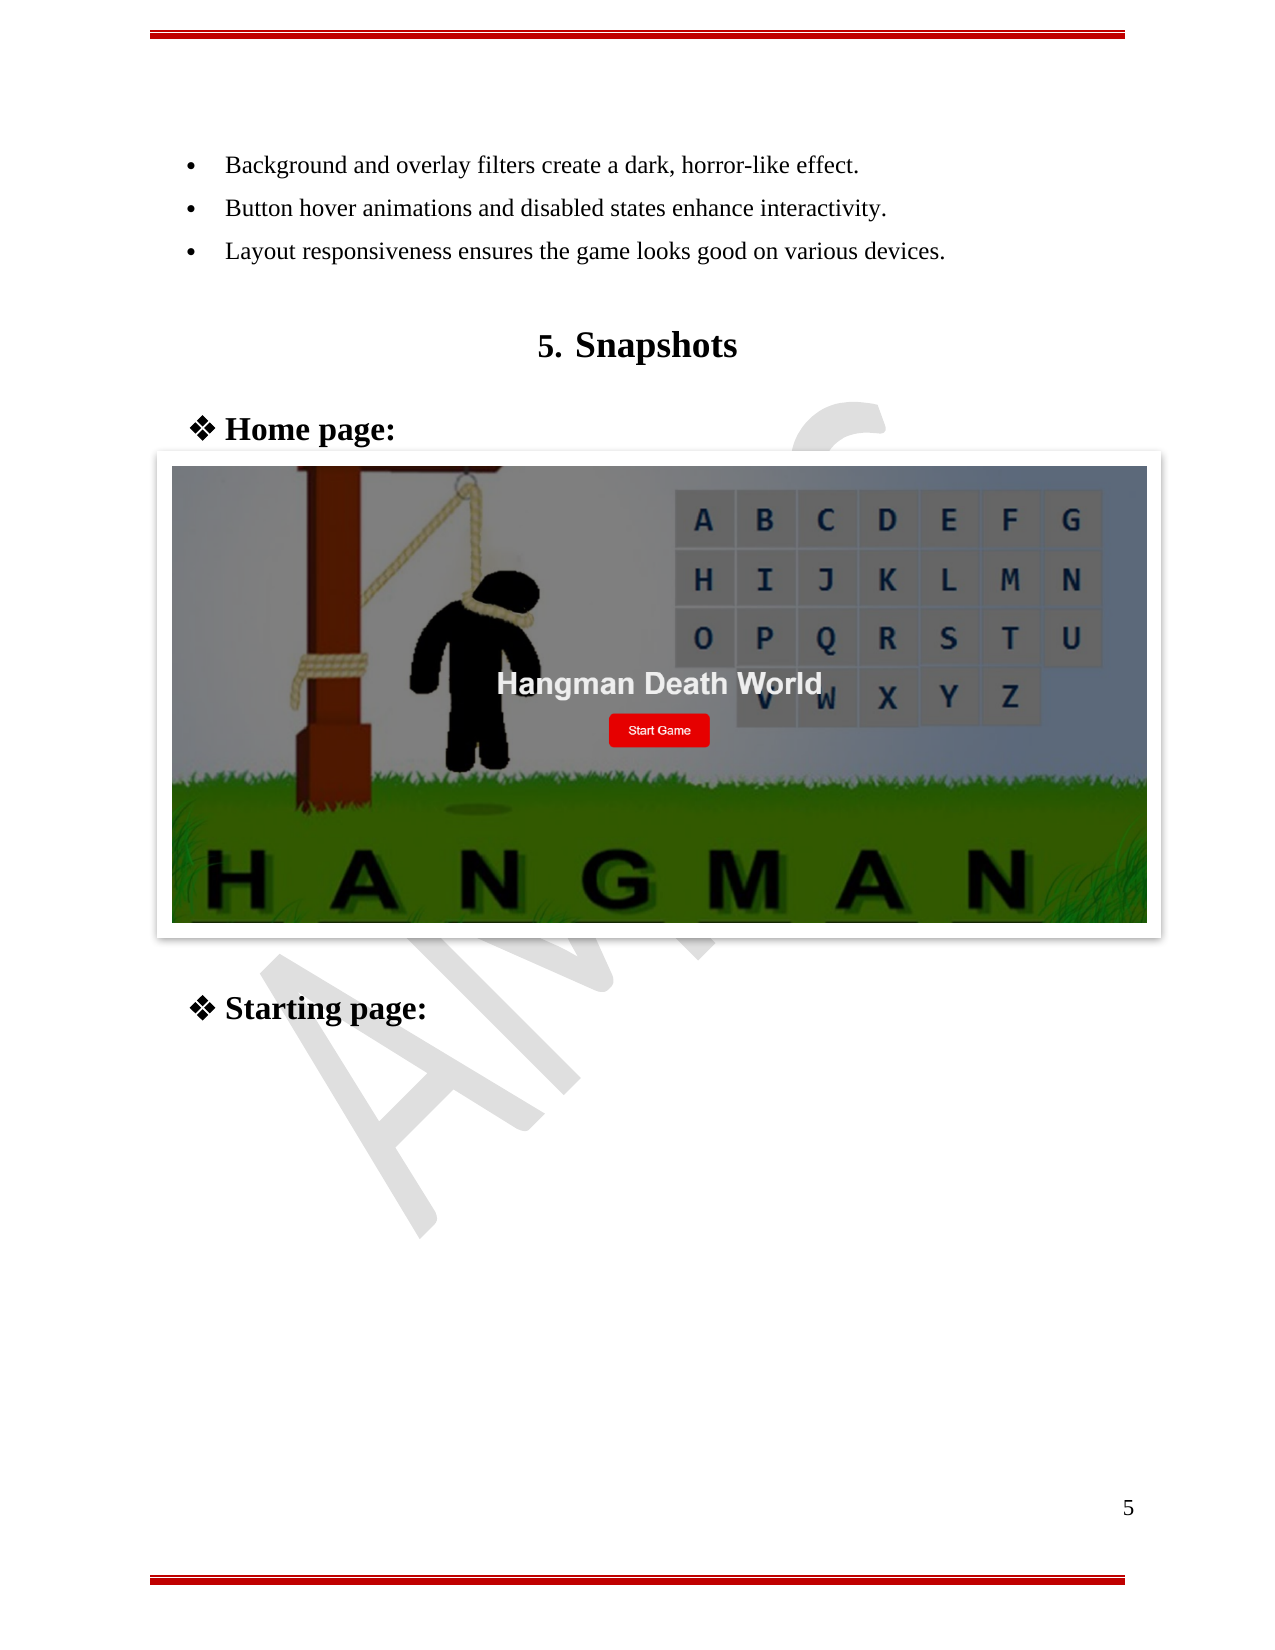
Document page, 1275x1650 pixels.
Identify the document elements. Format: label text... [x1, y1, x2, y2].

list Button hover animations and disabled states enhance interactivity. [187, 193, 1125, 222]
picture [172, 466, 1147, 923]
list Layout responsiveness ensures the game looks good on various devices. [187, 236, 1125, 265]
list Starting page: [187, 989, 1125, 1027]
list Background and overlay filters create a dark, horror-like effect. [187, 150, 1125, 179]
list Snapshots [150, 322, 1125, 366]
list Home page: [187, 409, 1125, 447]
